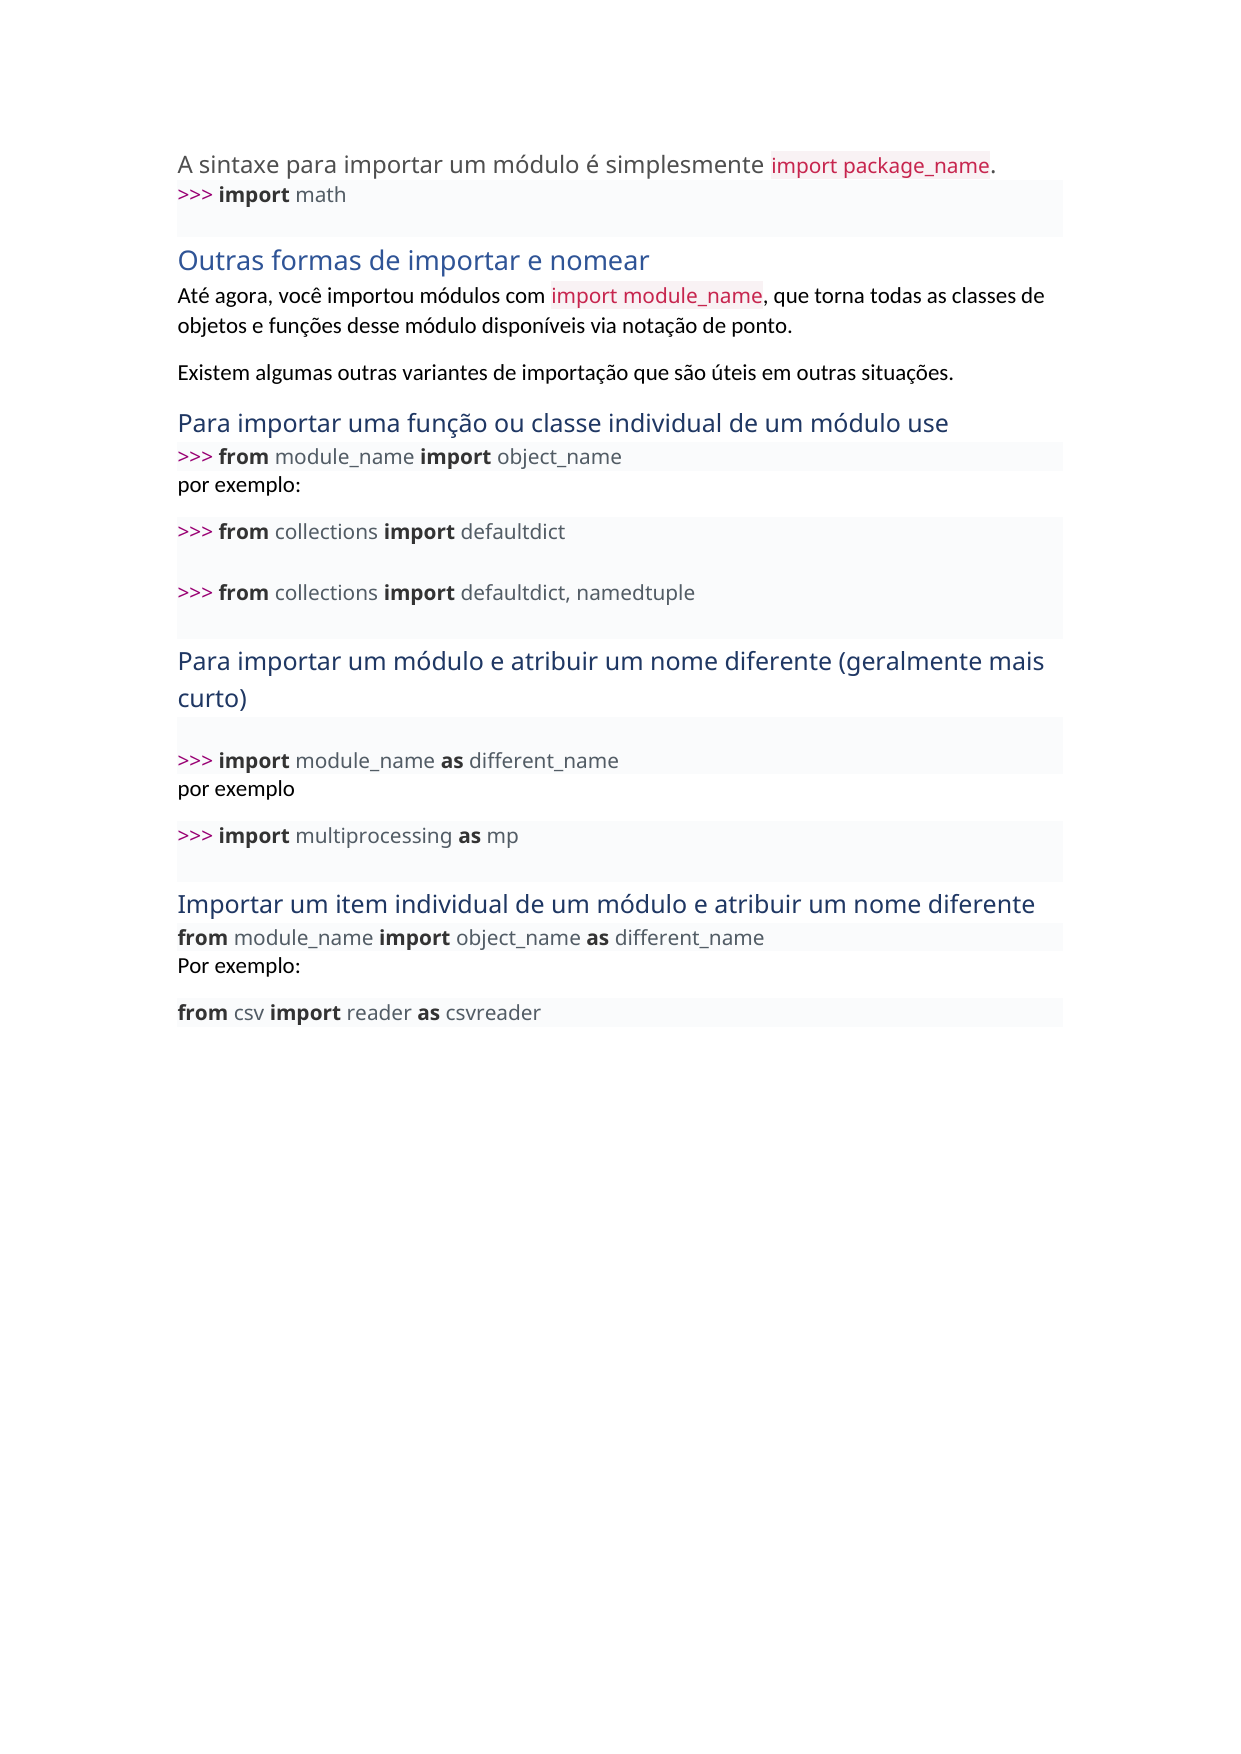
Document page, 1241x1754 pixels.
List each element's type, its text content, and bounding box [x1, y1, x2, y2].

text >>> from module_name import object_name [177, 442, 1063, 471]
subtitle Importar um item individual de um módulo e atribuir um nome diferente [177, 886, 1063, 920]
text Até agora, você importou módulos com import module_name, que torna todas as classes de objetos e funções desse módulo disponíveis via notação de ponto. [177, 281, 1063, 340]
text por exemplo [177, 774, 1063, 802]
text >>> from collections import defaultdict, namedtuple [177, 578, 1063, 607]
text >>> import math [177, 180, 1063, 209]
subtitle Outras formas de importar e nomear [177, 241, 1063, 278]
text >>> import module_name as different_name [177, 746, 1063, 774]
subtitle Para importar um módulo e atribuir um nome diferente (geralmente mais curto) [177, 644, 1063, 714]
text from module_name import object_name as different_name [177, 923, 1063, 951]
text >>> from collections import defaultdict [177, 517, 1063, 546]
subtitle Para importar uma função ou classe individual de um módulo use [177, 405, 1063, 439]
text A sintaxe para importar um módulo é simplesmente import package_name. [177, 148, 1063, 180]
text Existem algumas outras variantes de importação que são úteis em outras situações. [177, 358, 1063, 387]
text Por exemplo: [177, 951, 1063, 979]
text from csv import reader as csvreader [177, 998, 1063, 1027]
text >>> import multiprocessing as mp [177, 821, 1063, 849]
text por exemplo: [177, 471, 1063, 499]
